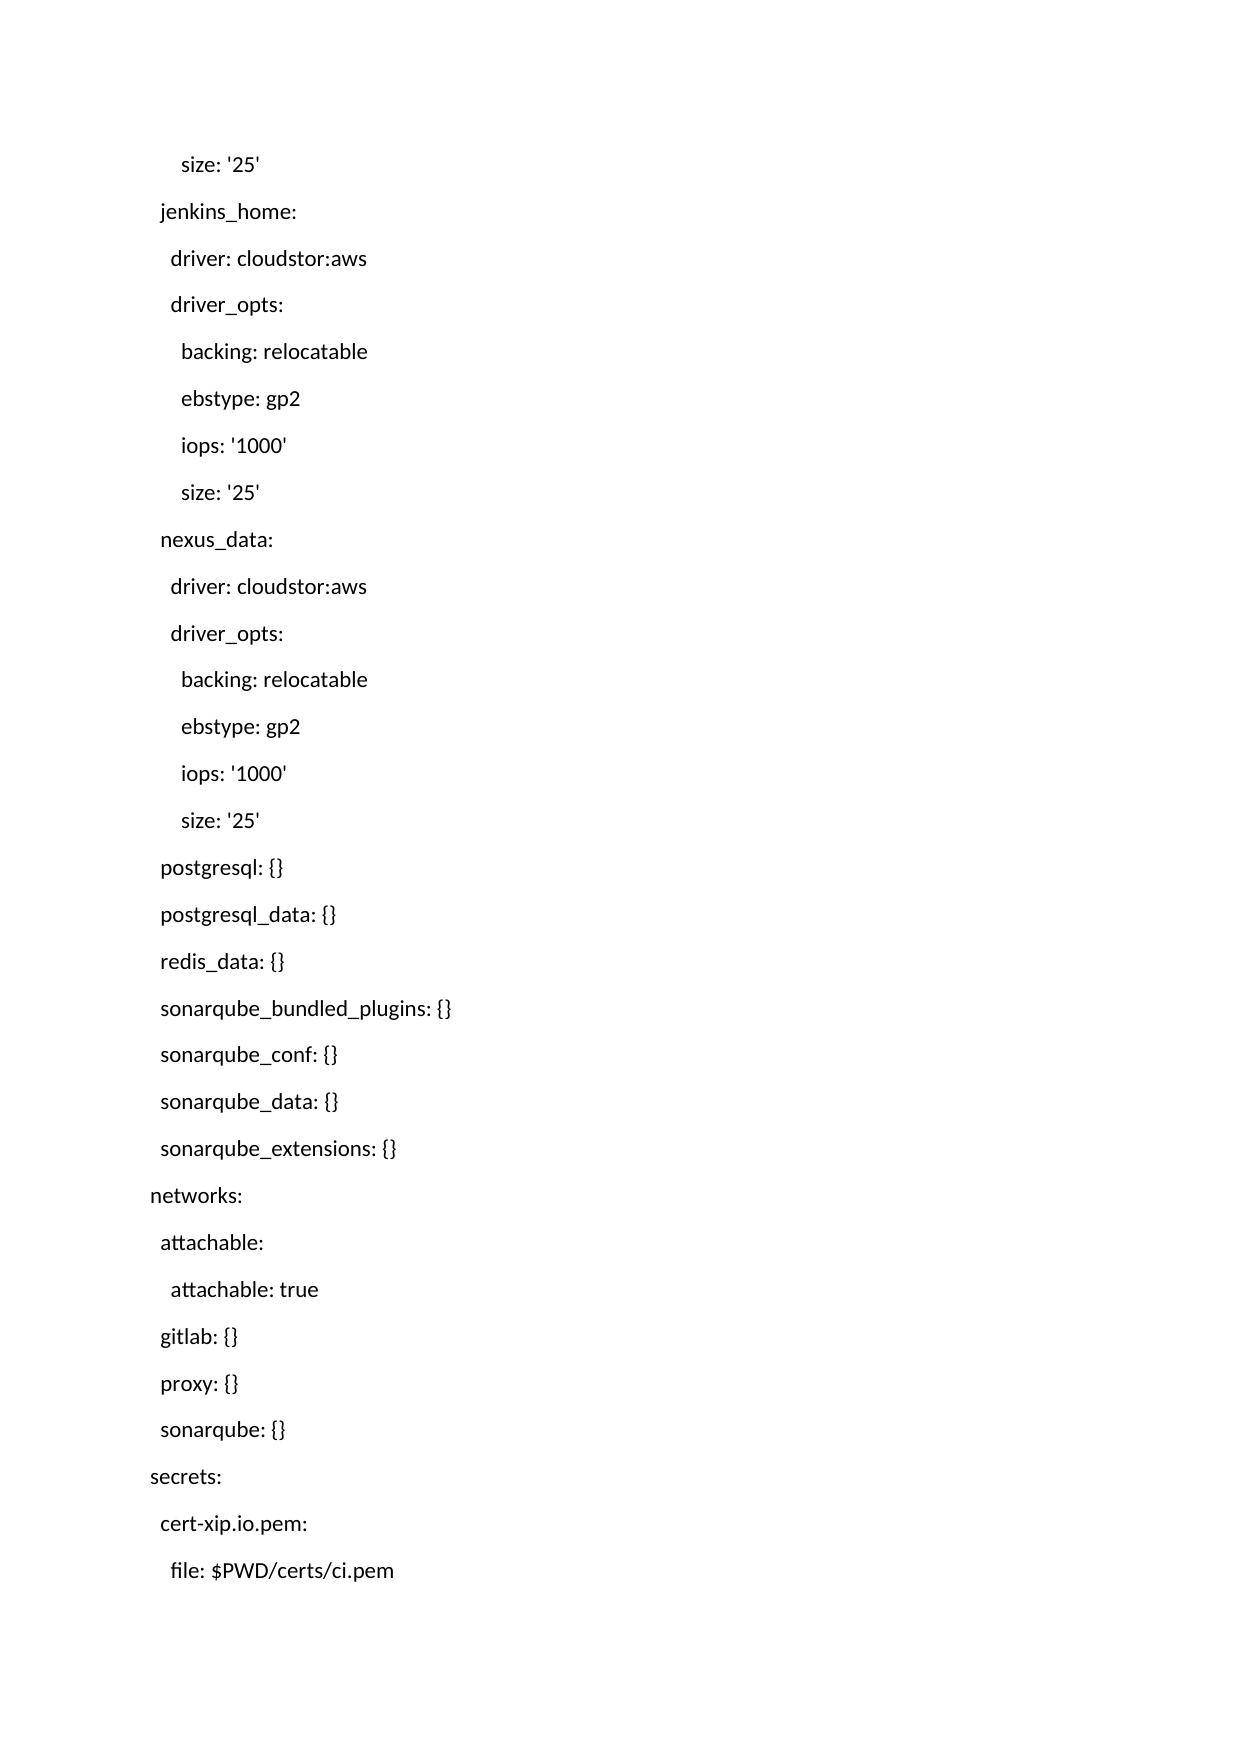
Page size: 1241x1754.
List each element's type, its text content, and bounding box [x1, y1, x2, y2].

text cert-xip.io.pem: [150, 1509, 1090, 1537]
text secrets: [150, 1462, 1090, 1491]
text driver_opts: [150, 291, 1090, 319]
text backing: relocatable [150, 337, 1090, 366]
text ebstype: gp2 [150, 384, 1090, 412]
text size: '25' [150, 478, 1090, 506]
text driver: cloudstor:aws [150, 572, 1090, 600]
text file: $PWD/certs/ci.pem [150, 1556, 1090, 1584]
text iops: '1000' [150, 431, 1090, 459]
text driver: cloudstor:aws [150, 244, 1090, 272]
text sonarqube: {} [150, 1416, 1090, 1444]
text size: '25' [150, 806, 1090, 834]
text sonarqube_extensions: {} [150, 1134, 1090, 1162]
text nexus_data: [150, 525, 1090, 553]
text redis_data: {} [150, 947, 1090, 975]
text iops: '1000' [150, 759, 1090, 787]
text attachable: [150, 1228, 1090, 1256]
text sonarqube_conf: {} [150, 1041, 1090, 1069]
text size: '25' [150, 150, 1090, 178]
text backing: relocatable [150, 666, 1090, 694]
text driver_opts: [150, 619, 1090, 647]
text proxy: {} [150, 1369, 1090, 1397]
text ebstype: gp2 [150, 712, 1090, 741]
text attachable: true [150, 1275, 1090, 1303]
text postgresql_data: {} [150, 900, 1090, 928]
text postgresql: {} [150, 853, 1090, 881]
text jenkins_home: [150, 197, 1090, 225]
text sonarqube_data: {} [150, 1087, 1090, 1116]
text sonarqube_bundled_plugins: {} [150, 994, 1090, 1022]
text gitlab: {} [150, 1322, 1090, 1350]
text networks: [150, 1181, 1090, 1209]
